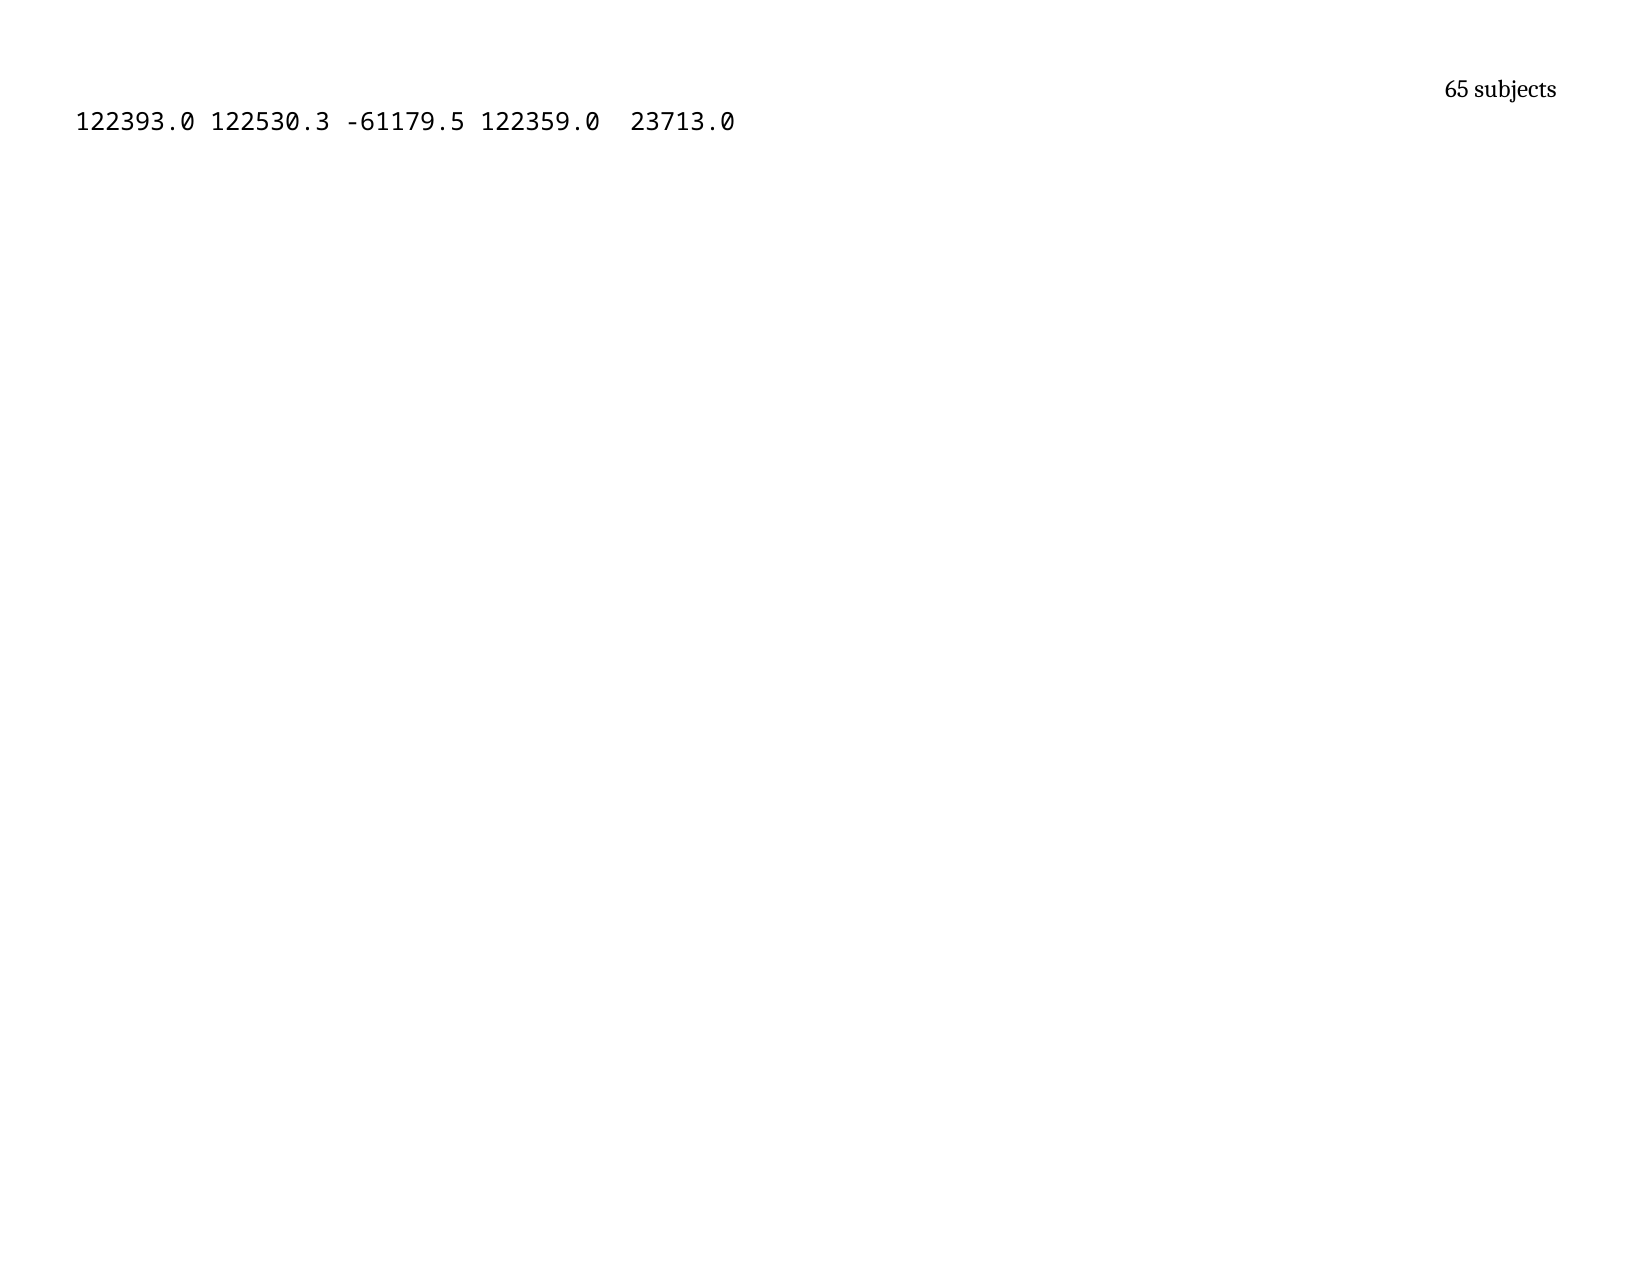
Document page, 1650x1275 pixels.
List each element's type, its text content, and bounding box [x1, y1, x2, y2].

text 122393.0 122530.3 -61179.5 122359.0 23713.0 [75, 104, 1556, 138]
